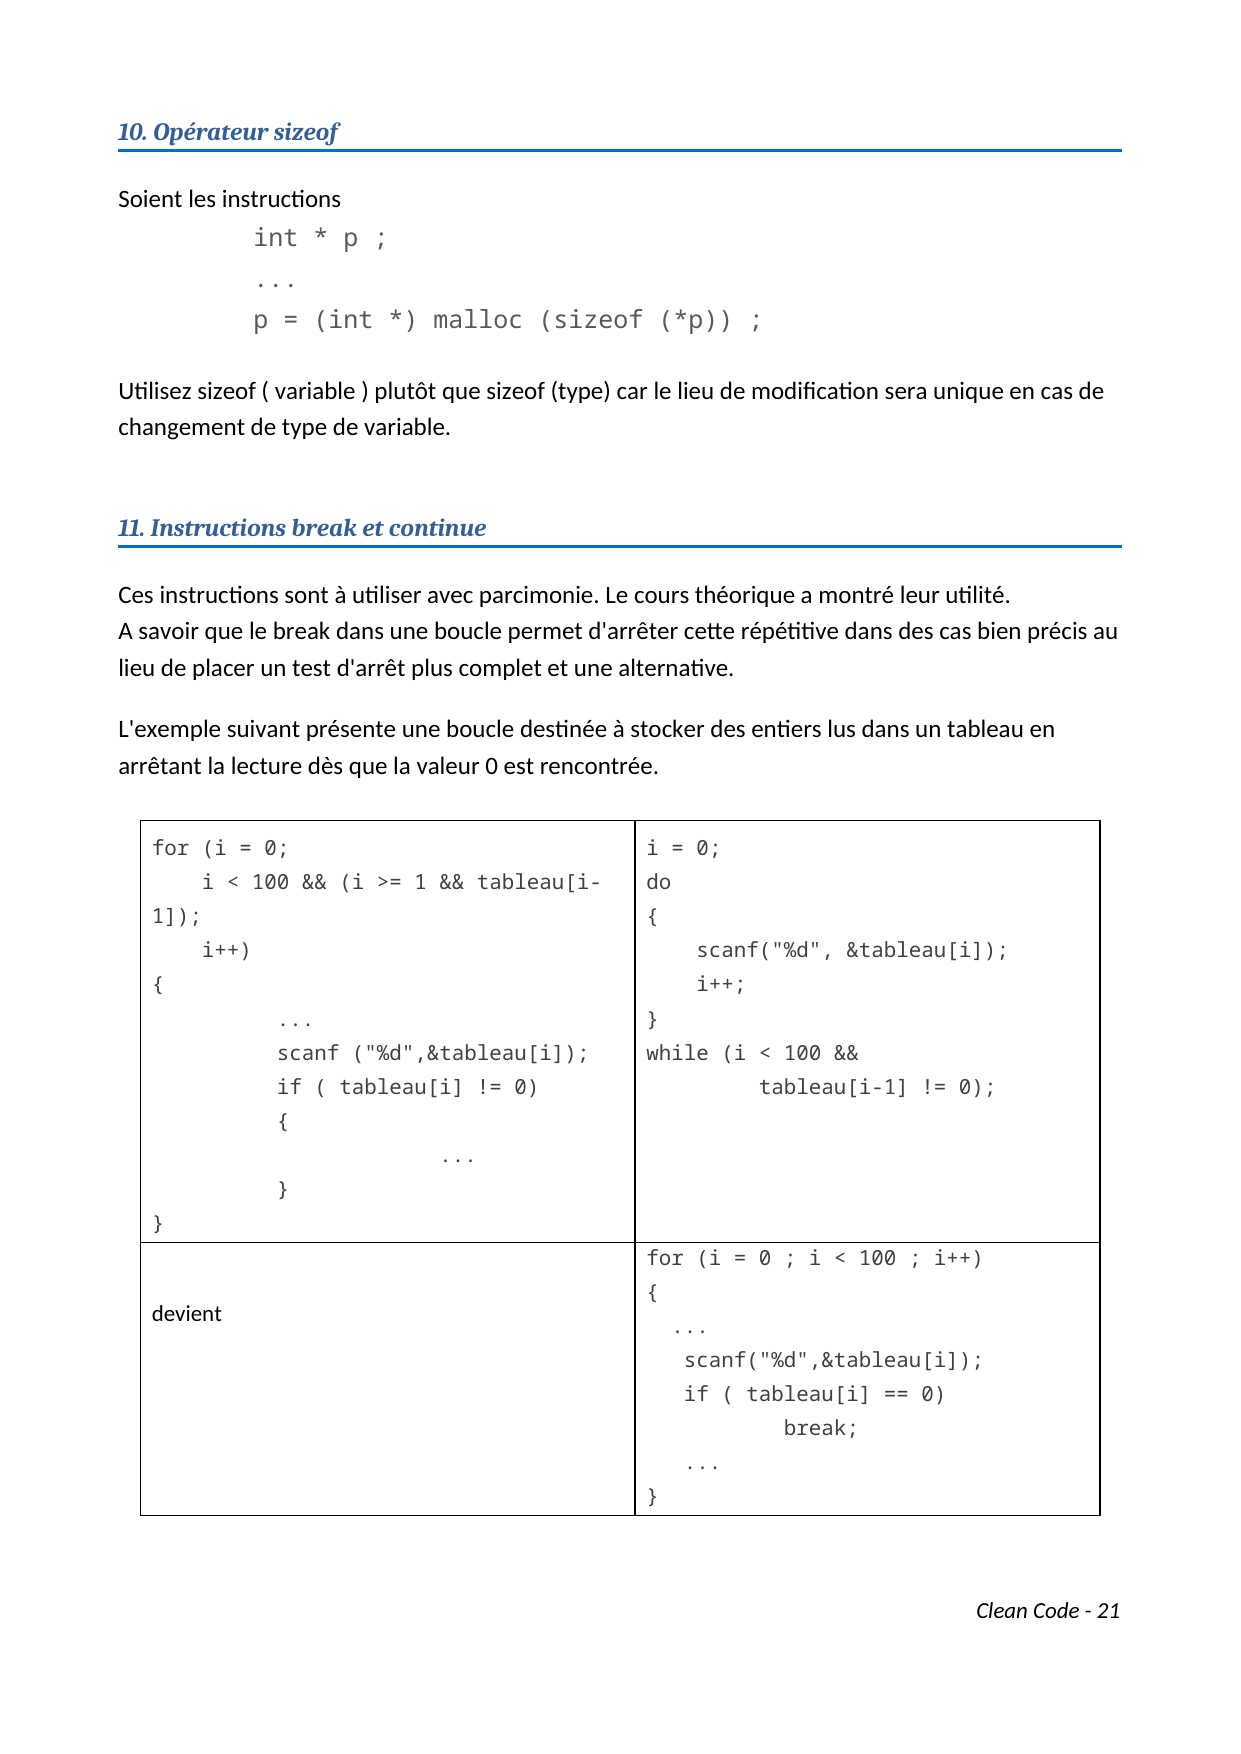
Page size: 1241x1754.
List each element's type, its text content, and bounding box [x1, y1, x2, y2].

subtitle 11. Instructions break et continue [118, 514, 1122, 545]
text Ces instructions sont à utiliser avec parcimonie. Le cours théorique a montré leur utilité. A savoir que le break dans une boucle permet d'arrêter cette répétitive dans des cas bien précis au lieu de placer un test d'arrêt plus complet et une alternative. [118, 579, 1122, 683]
text Soient les instructions int * p ; ... p = (int *) malloc (sizeof (*p)) ; [118, 183, 1122, 369]
text L'exemple suivant présente une boucle destinée à stocker des entiers lus dans un tableau en arrêtant la lecture dès que la valeur 0 est rencontrée. [118, 714, 1122, 814]
subtitle 10. Opérateur sizeof [118, 118, 1122, 149]
table_header i = 0; do { scanf("%d", &tableau[i]); i++; } while (i < 100 && tableau[i-1] != 0); [636, 821, 1099, 1242]
table_cell for (i = 0 ; i < 100 ; i++) { ... scanf("%d",&tableau[i]); if ( tableau[i] == 0) break; ... } [636, 1243, 1099, 1515]
text Utilisez sizeof ( variable ) plutôt que sizeof (type) car le lieu de modification sera unique en cas de changement de type de variable. [118, 375, 1122, 442]
table_header for (i = 0; i < 100 && (i >= 1 && tableau[i-1]); i++) { ... scanf ("%d",&tableau[i]); if ( tableau[i] != 0) { ... } } [141, 821, 634, 1242]
table_cell devient [141, 1243, 634, 1515]
